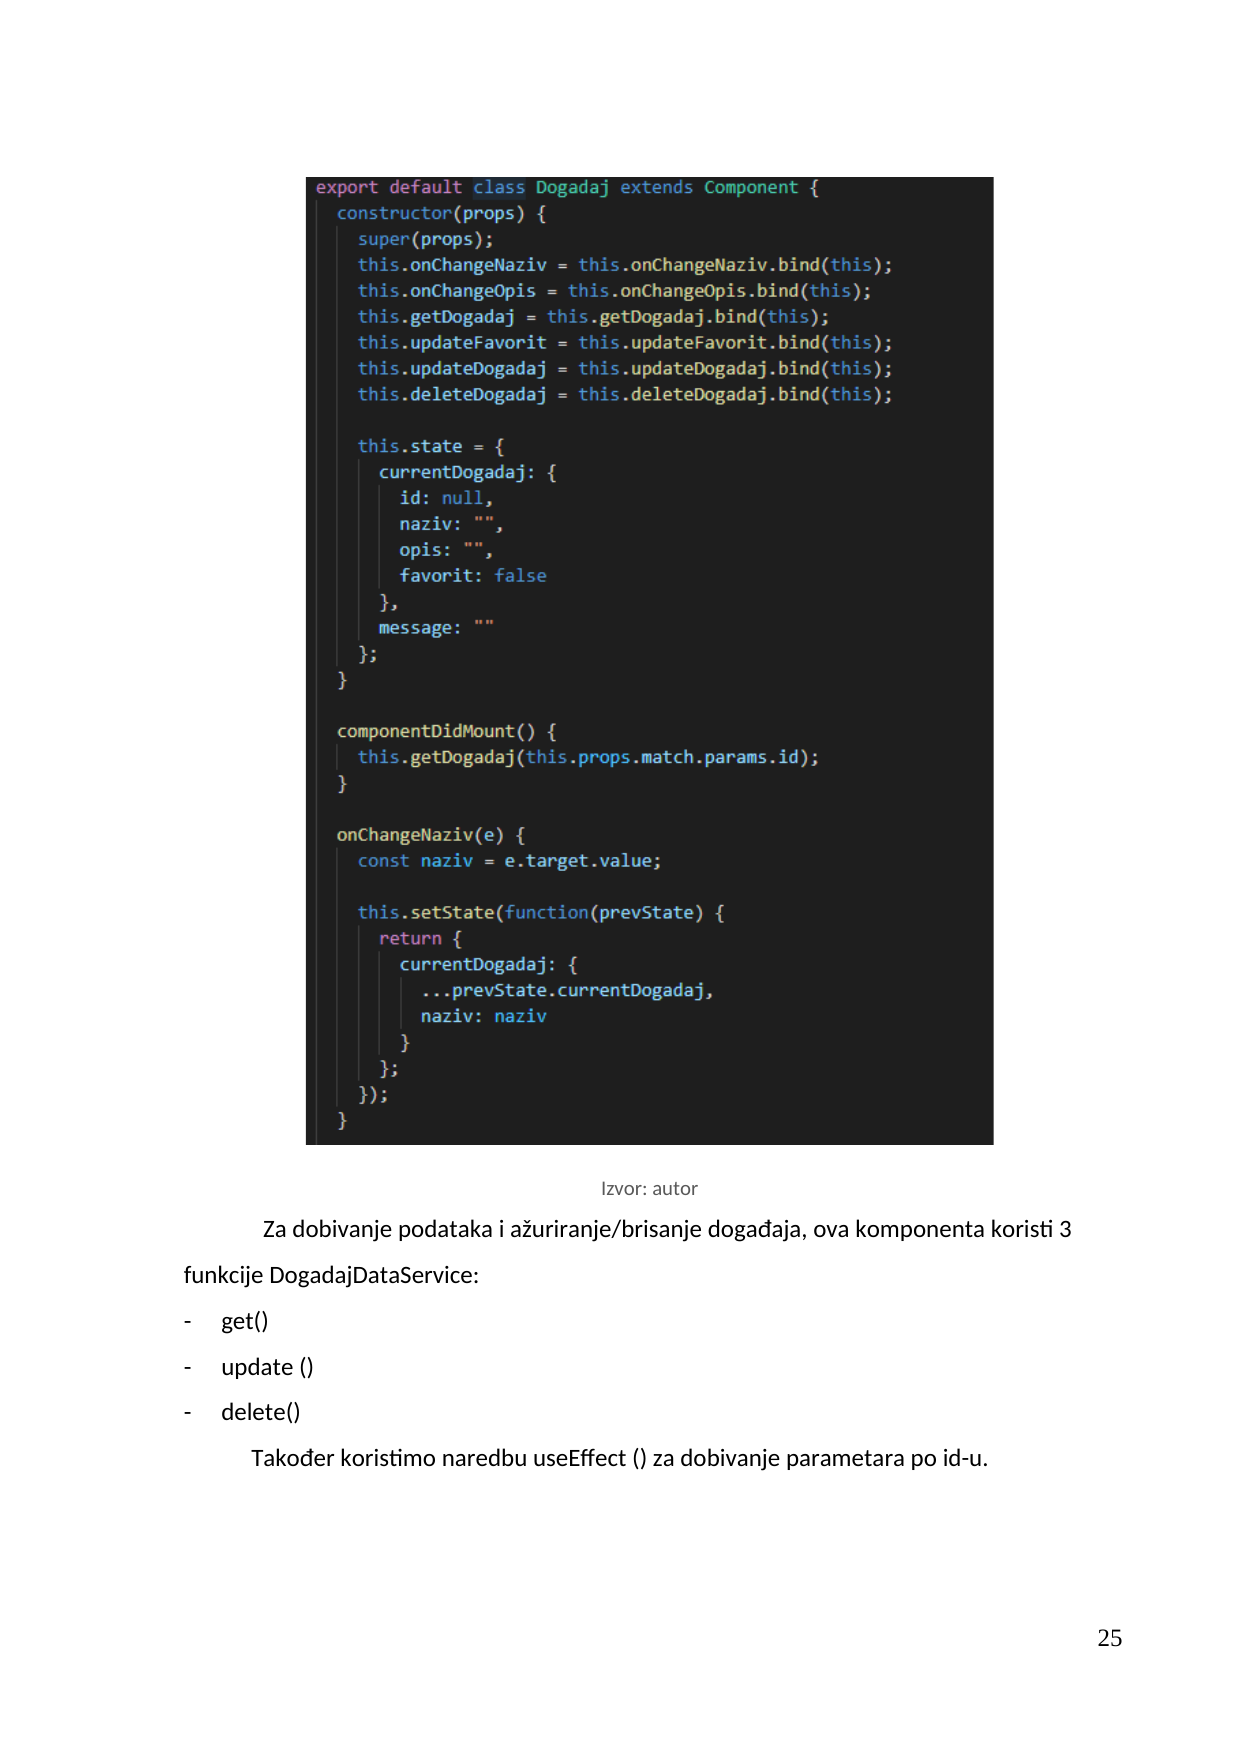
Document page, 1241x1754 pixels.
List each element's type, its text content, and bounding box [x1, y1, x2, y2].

list delete() [183, 1396, 1122, 1427]
text Izvor: autor [177, 1175, 1122, 1201]
text Također koristimo naredbu useEffect () za dobivanje parametara po id-u. [177, 1442, 1122, 1473]
text Za dobivanje podataka i ažuriranje/brisanje događaja, ova komponenta koristi 3 funkcije DogadajDataService: [183, 1213, 1122, 1290]
picture [305, 177, 994, 1145]
list get() [183, 1305, 1122, 1335]
list update () [183, 1351, 1122, 1381]
